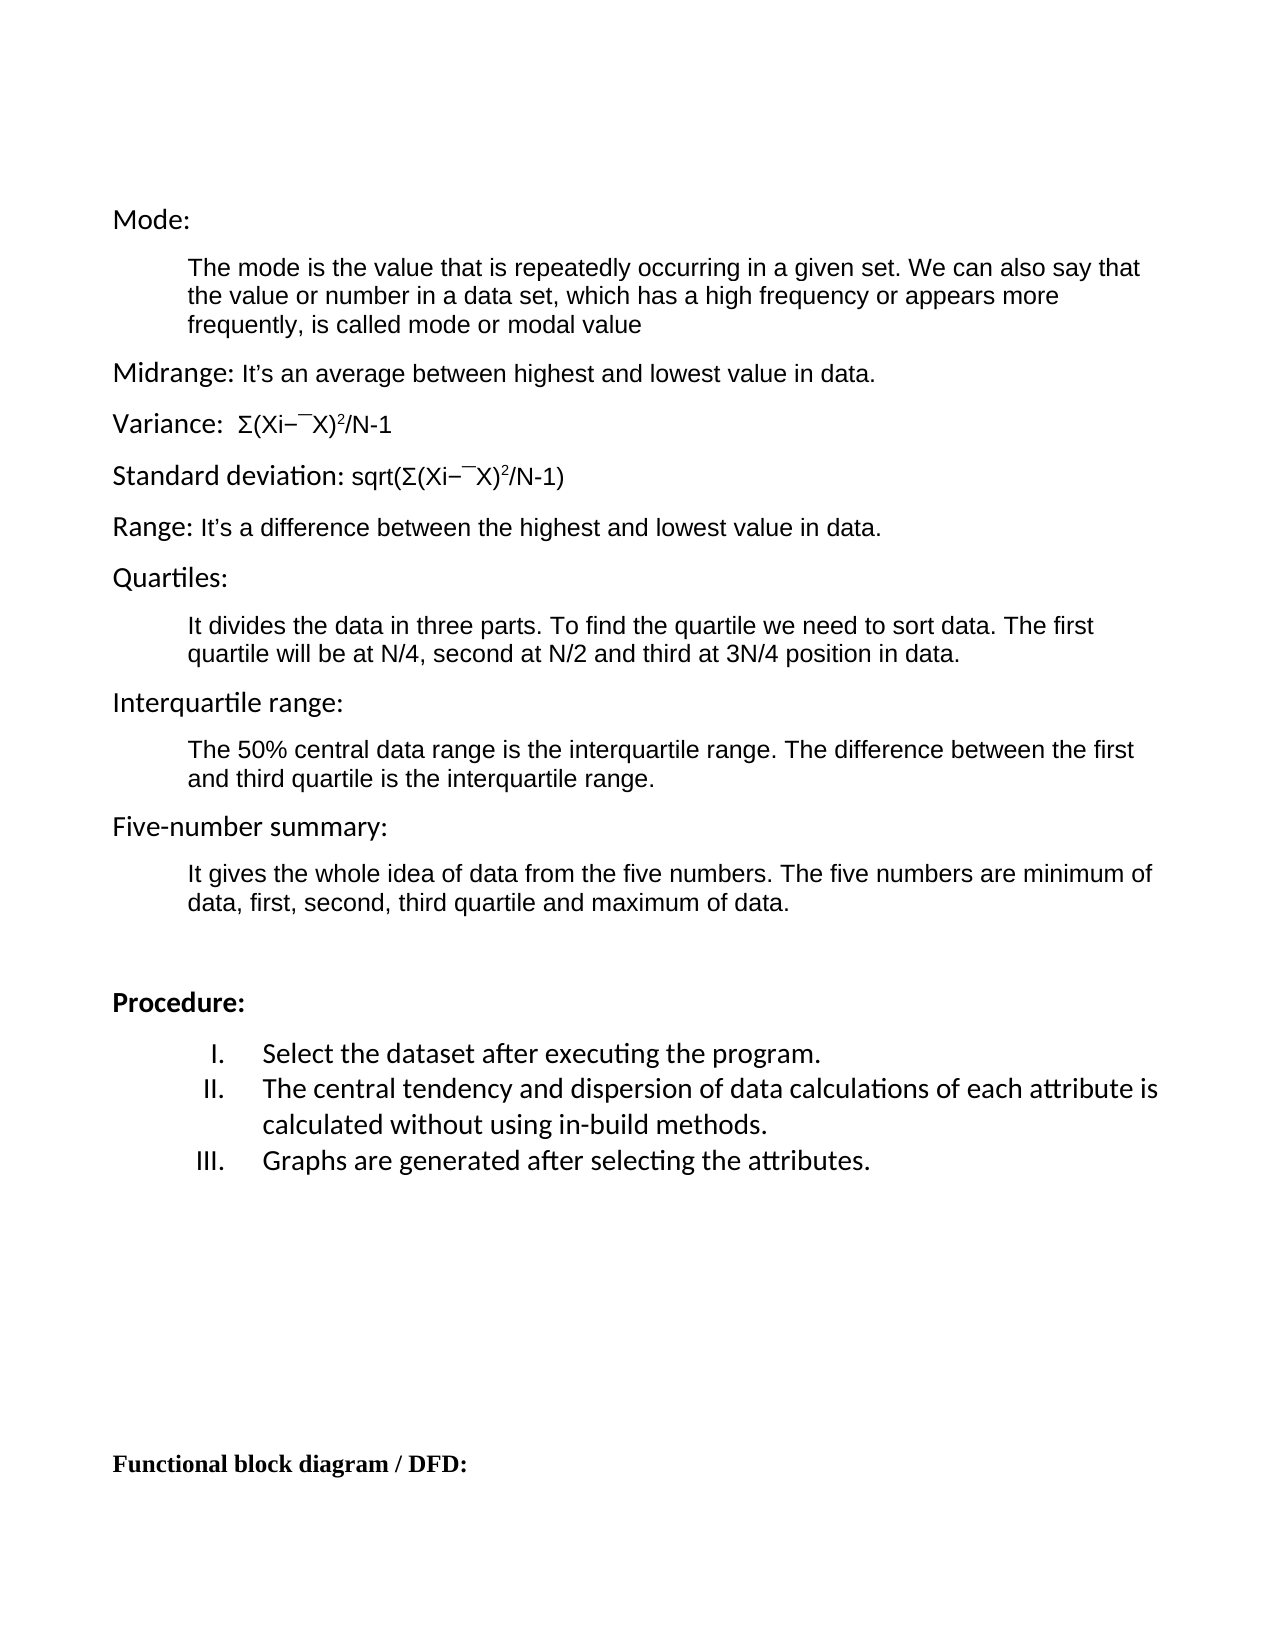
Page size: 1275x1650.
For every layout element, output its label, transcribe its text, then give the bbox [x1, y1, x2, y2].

text Midrange: It’s an average between highest and lowest value in data. [112, 354, 1162, 390]
text Five-number summary: [112, 808, 1162, 844]
list Graphs are generated after selecting the attributes. [225, 1142, 1162, 1177]
list The central tendency and dispersion of data calculations of each attribute is calculated without using in-build methods. [225, 1071, 1162, 1142]
list Select the dataset after executing the program. [225, 1035, 1162, 1071]
text Standard deviation: sqrt(Σ(Xi−¯X)2/N-1) [112, 457, 1162, 492]
text Procedure: [112, 984, 1162, 1019]
text Mode: [112, 201, 1162, 237]
text Functional block diagram / DFD: [112, 1449, 1162, 1478]
text Interquartile range: [112, 684, 1162, 719]
text The 50% central data range is the interquartile range. The difference between the first and third quartile is the interquartile range. [187, 735, 1162, 792]
text It divides the data in three parts. To find the quartile we need to sort data. The first quartile will be at N/4, second at N/2 and third at 3N/4 position in data. [187, 611, 1162, 668]
text The mode is the value that is repeatedly occurring in a given set. We can also say that the value or number in a data set, which has a high frequency or appears more frequently, is called mode or modal value [187, 252, 1162, 339]
text It gives the whole idea of data from the five numbers. The five numbers are minimum of data, first, second, third quartile and maximum of data. [187, 859, 1162, 917]
text Range: It’s a difference between the highest and lowest value in data. [112, 508, 1162, 544]
text Variance: Σ(Xi−¯X)2/N-1 [112, 406, 1162, 441]
text Quartiles: [112, 559, 1162, 595]
